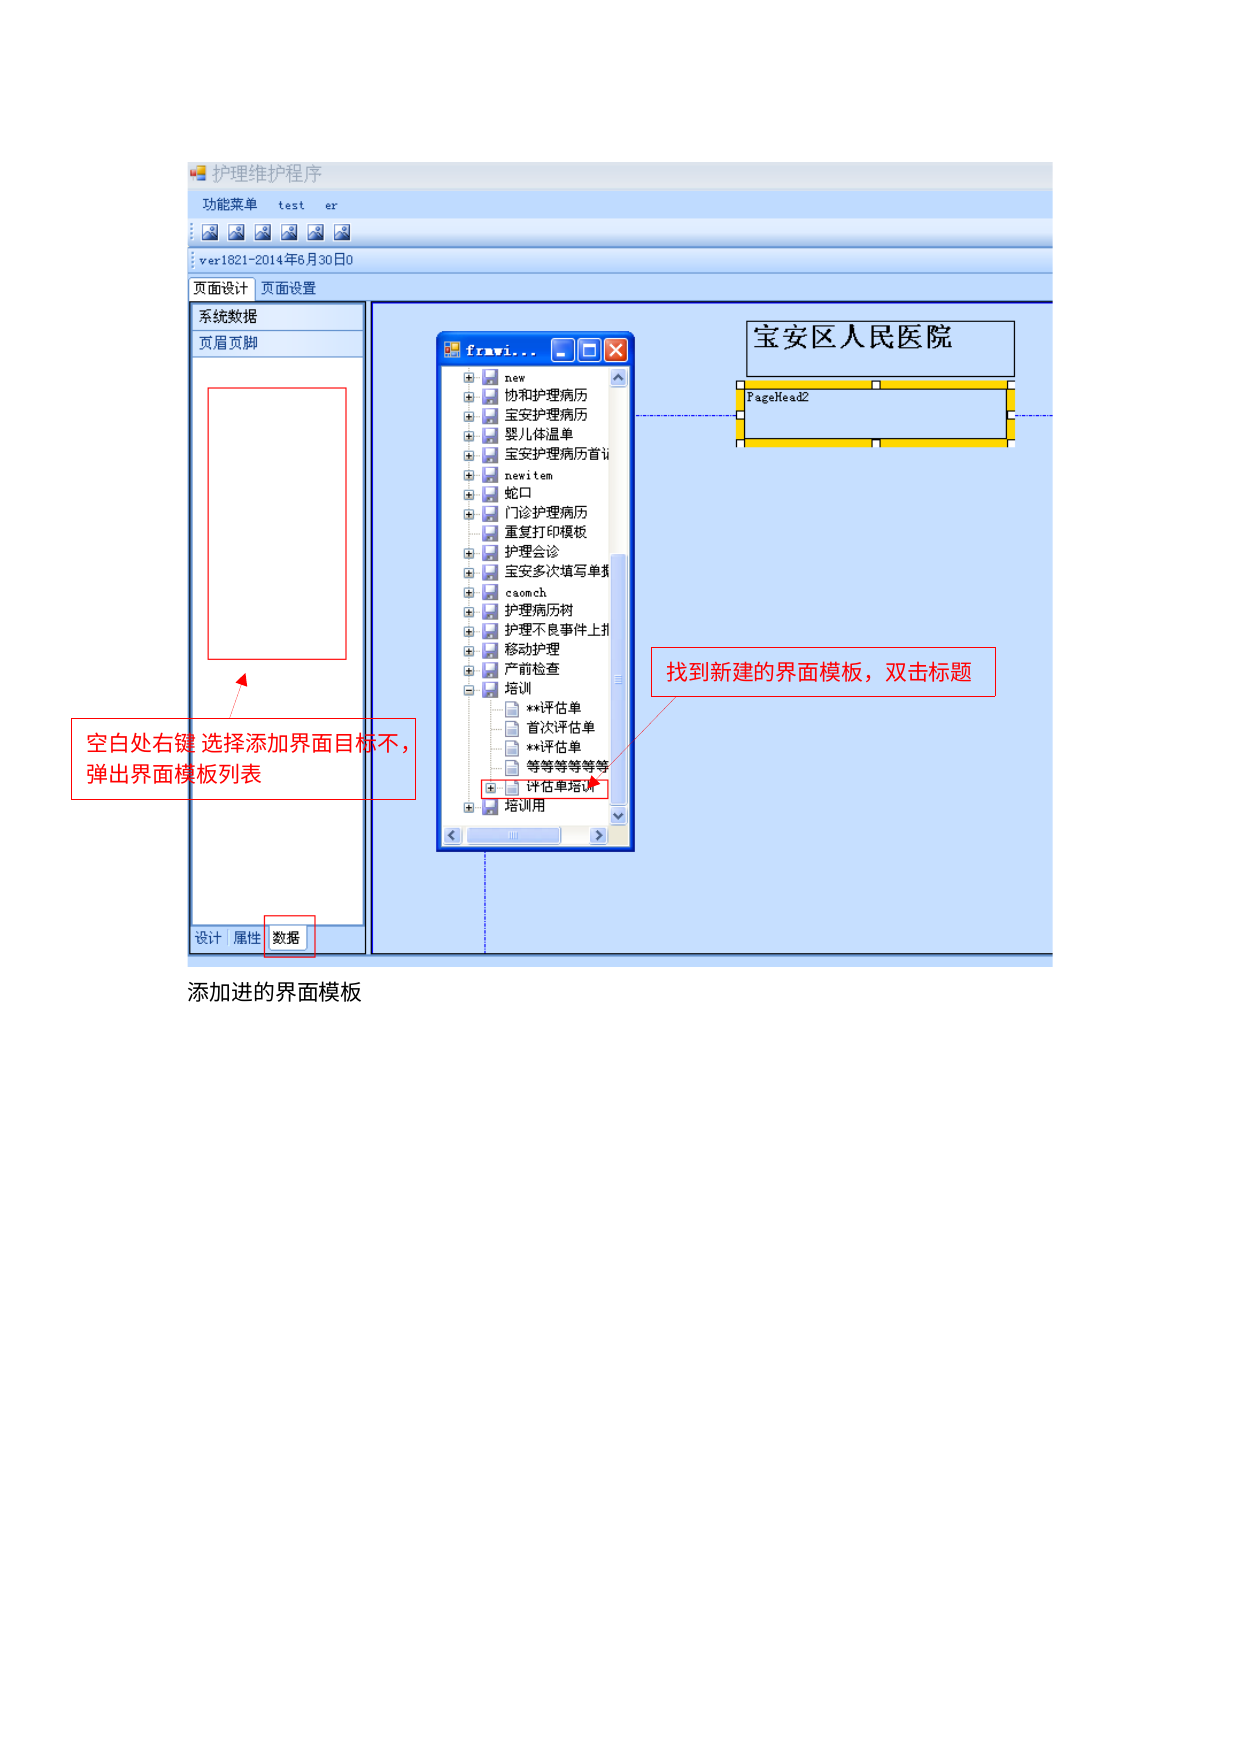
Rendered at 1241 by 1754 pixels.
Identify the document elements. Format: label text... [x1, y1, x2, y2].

picture [187, 162, 1053, 967]
text 添加进的界面模板 [187, 974, 1053, 1007]
picture [187, 719, 415, 799]
